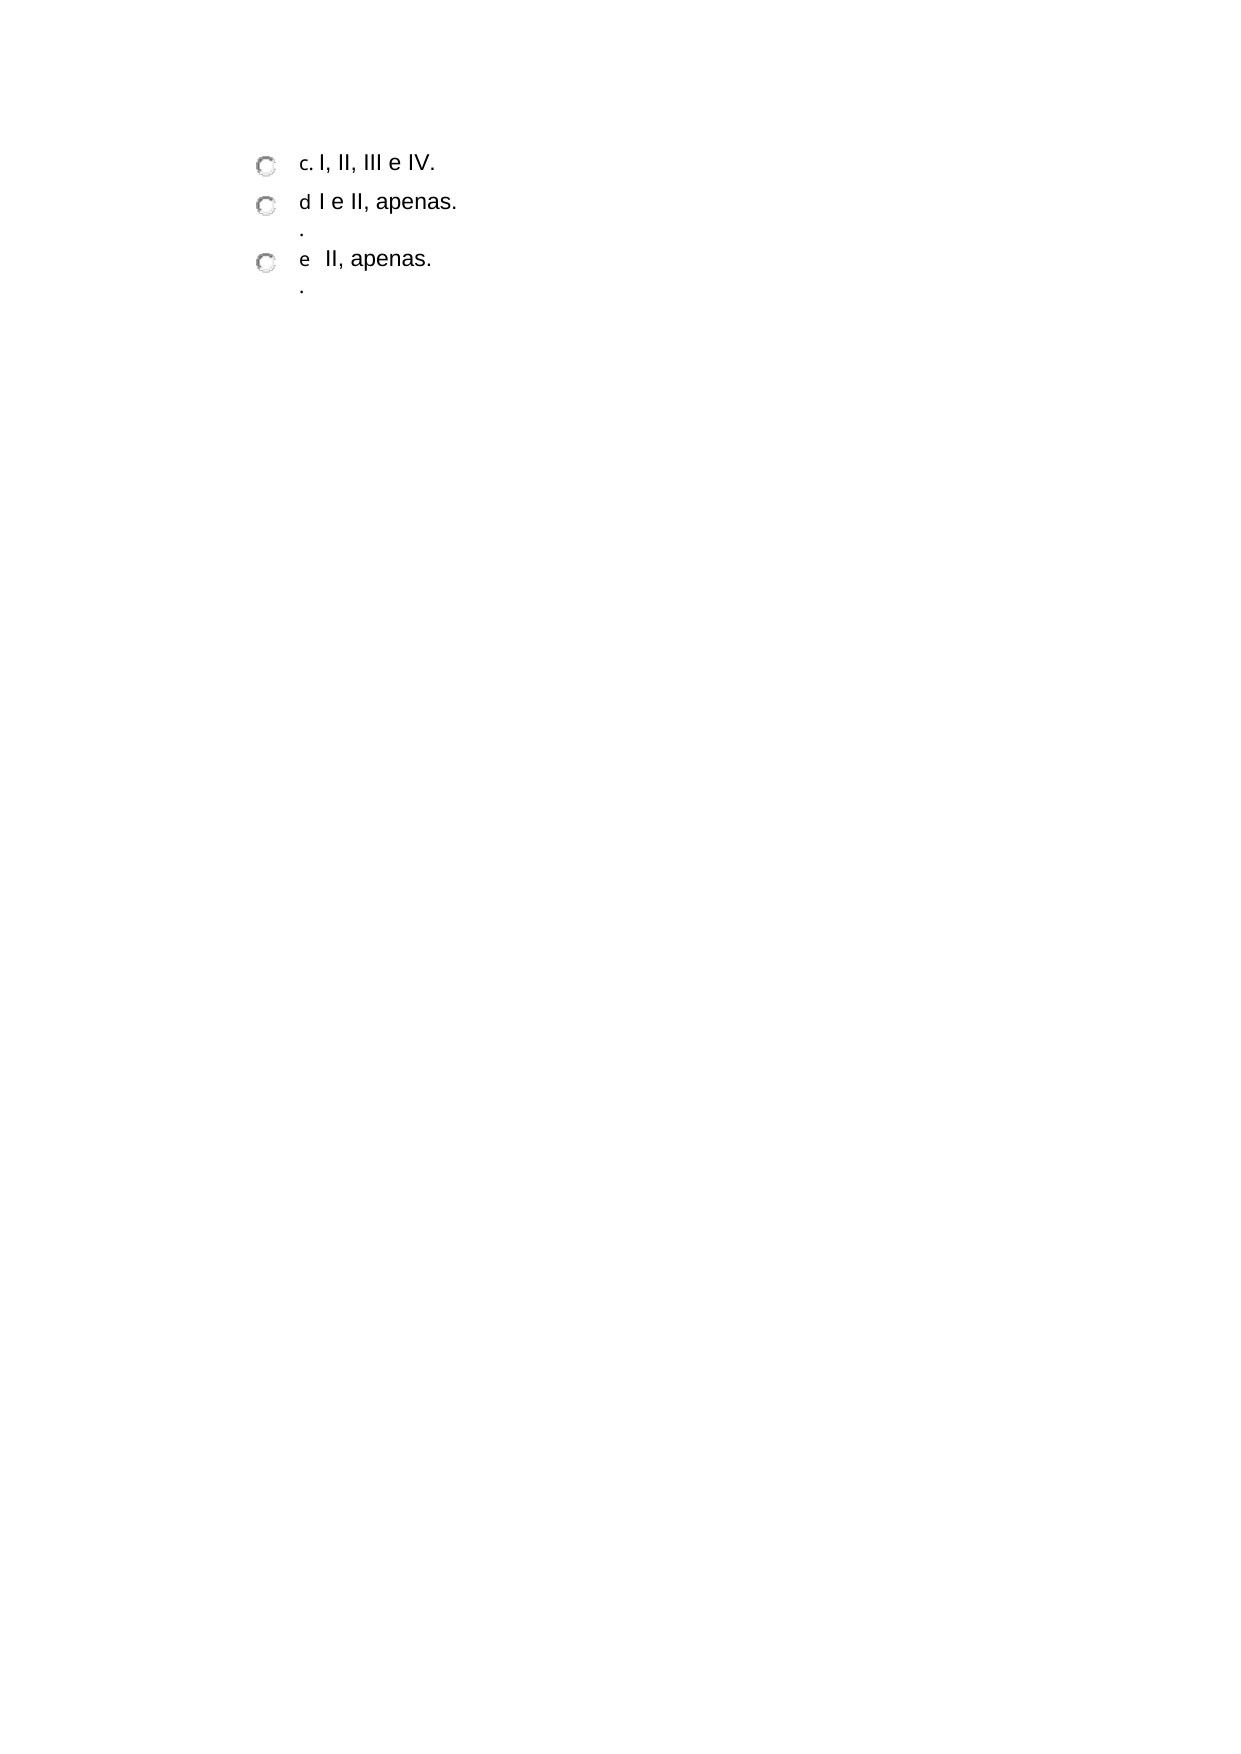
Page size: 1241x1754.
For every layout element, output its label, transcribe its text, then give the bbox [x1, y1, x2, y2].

table_cell [252, 187, 297, 244]
table_cell I e II, apenas. [317, 187, 500, 244]
table_cell [252, 244, 297, 301]
table_cell II, apenas. [317, 244, 500, 301]
table_cell d. [298, 187, 317, 244]
table_cell I, II, III e IV. [317, 148, 500, 187]
table_cell e. [298, 244, 317, 301]
table_cell c. [298, 148, 317, 187]
